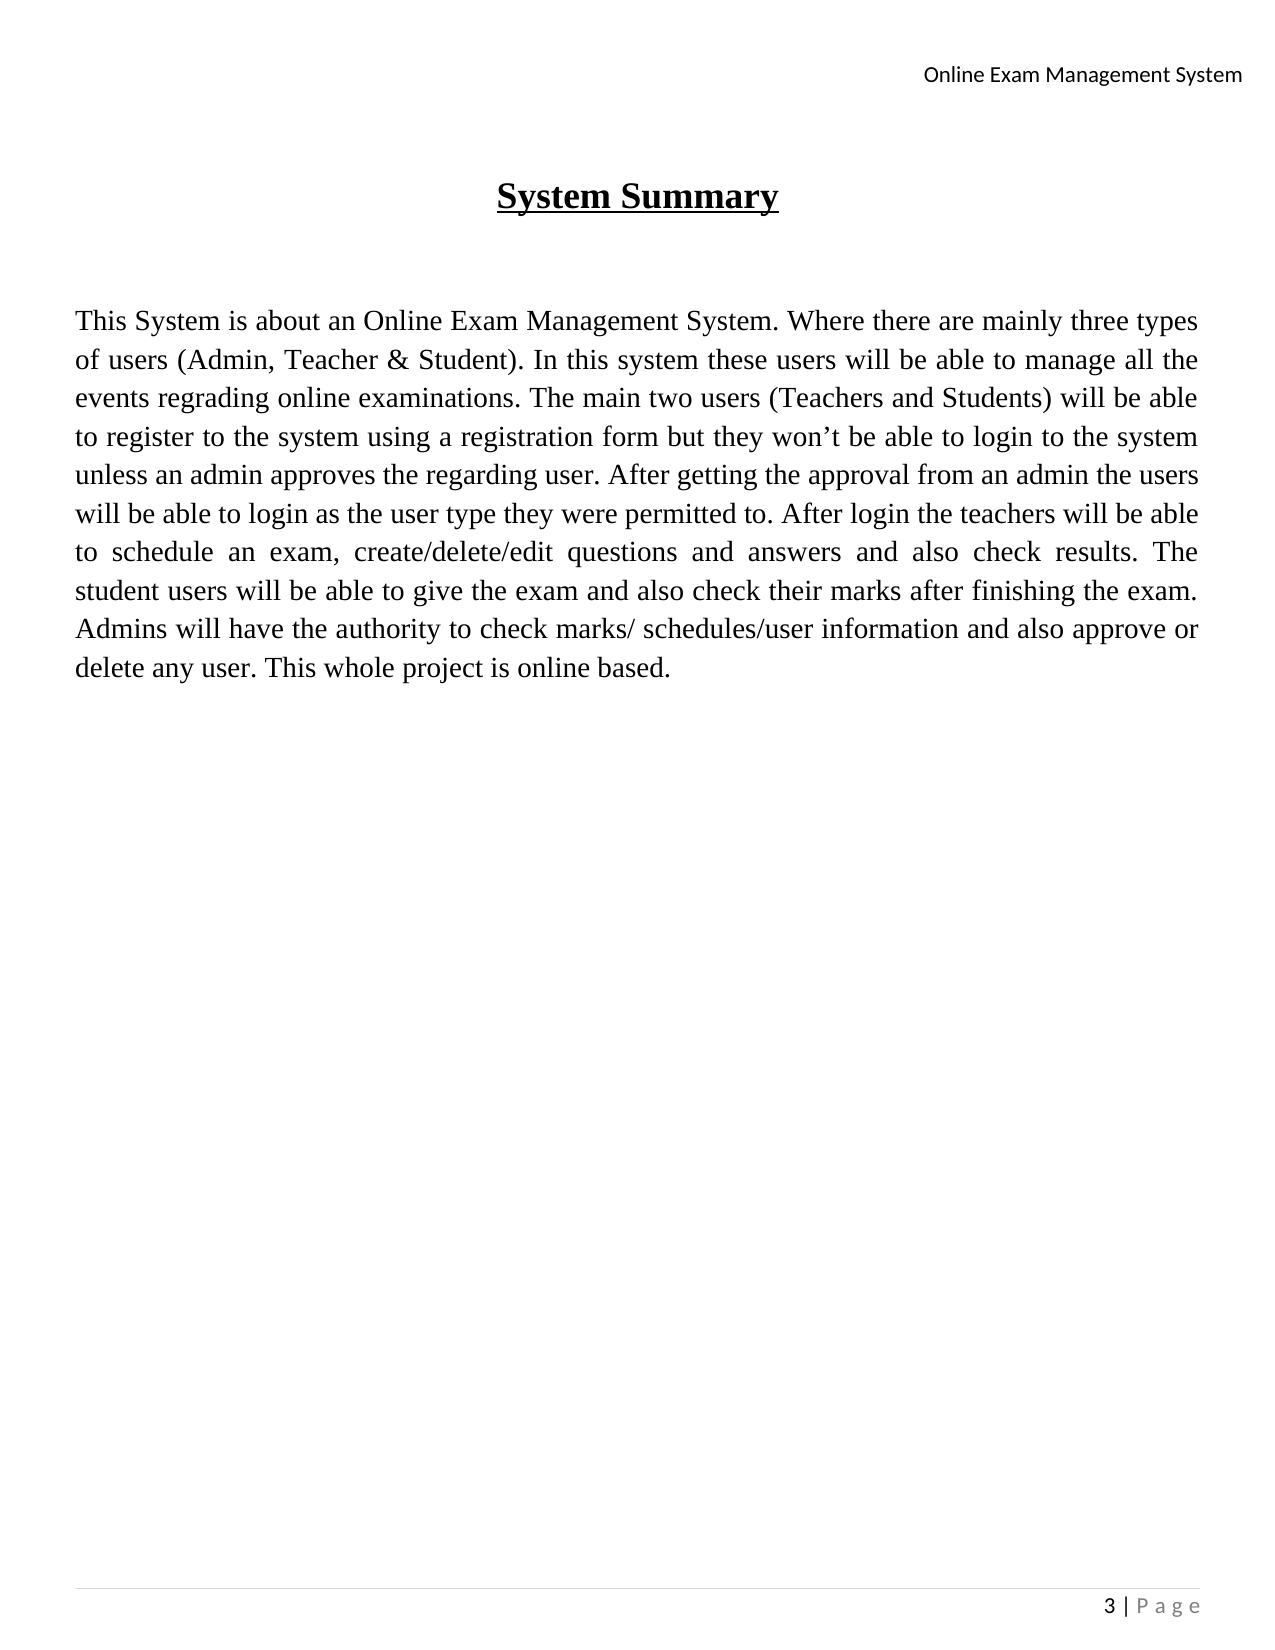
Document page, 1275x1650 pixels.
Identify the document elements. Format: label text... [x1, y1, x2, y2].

text System Summary [75, 173, 1200, 217]
text This System is about an Online Exam Management System. Where there are mainly three types of users (Admin, Teacher & Student). In this system these users will be able to manage all the events regrading online examinations. The main two users (Teachers and Students) will be able to register to the system using a registration form but they won’t be able to login to the system unless an admin approves the regarding user. After getting the approval from an admin the users will be able to login as the user type they were permitted to. After login the teachers will be able to schedule an exam, create/delete/edit questions and answers and also check results. The student users will be able to give the exam and also check their marks after finishing the exam. Admins will have the authority to check marks/ schedules/user information and also approve or delete any user. This whole project is online based. [75, 303, 1200, 684]
